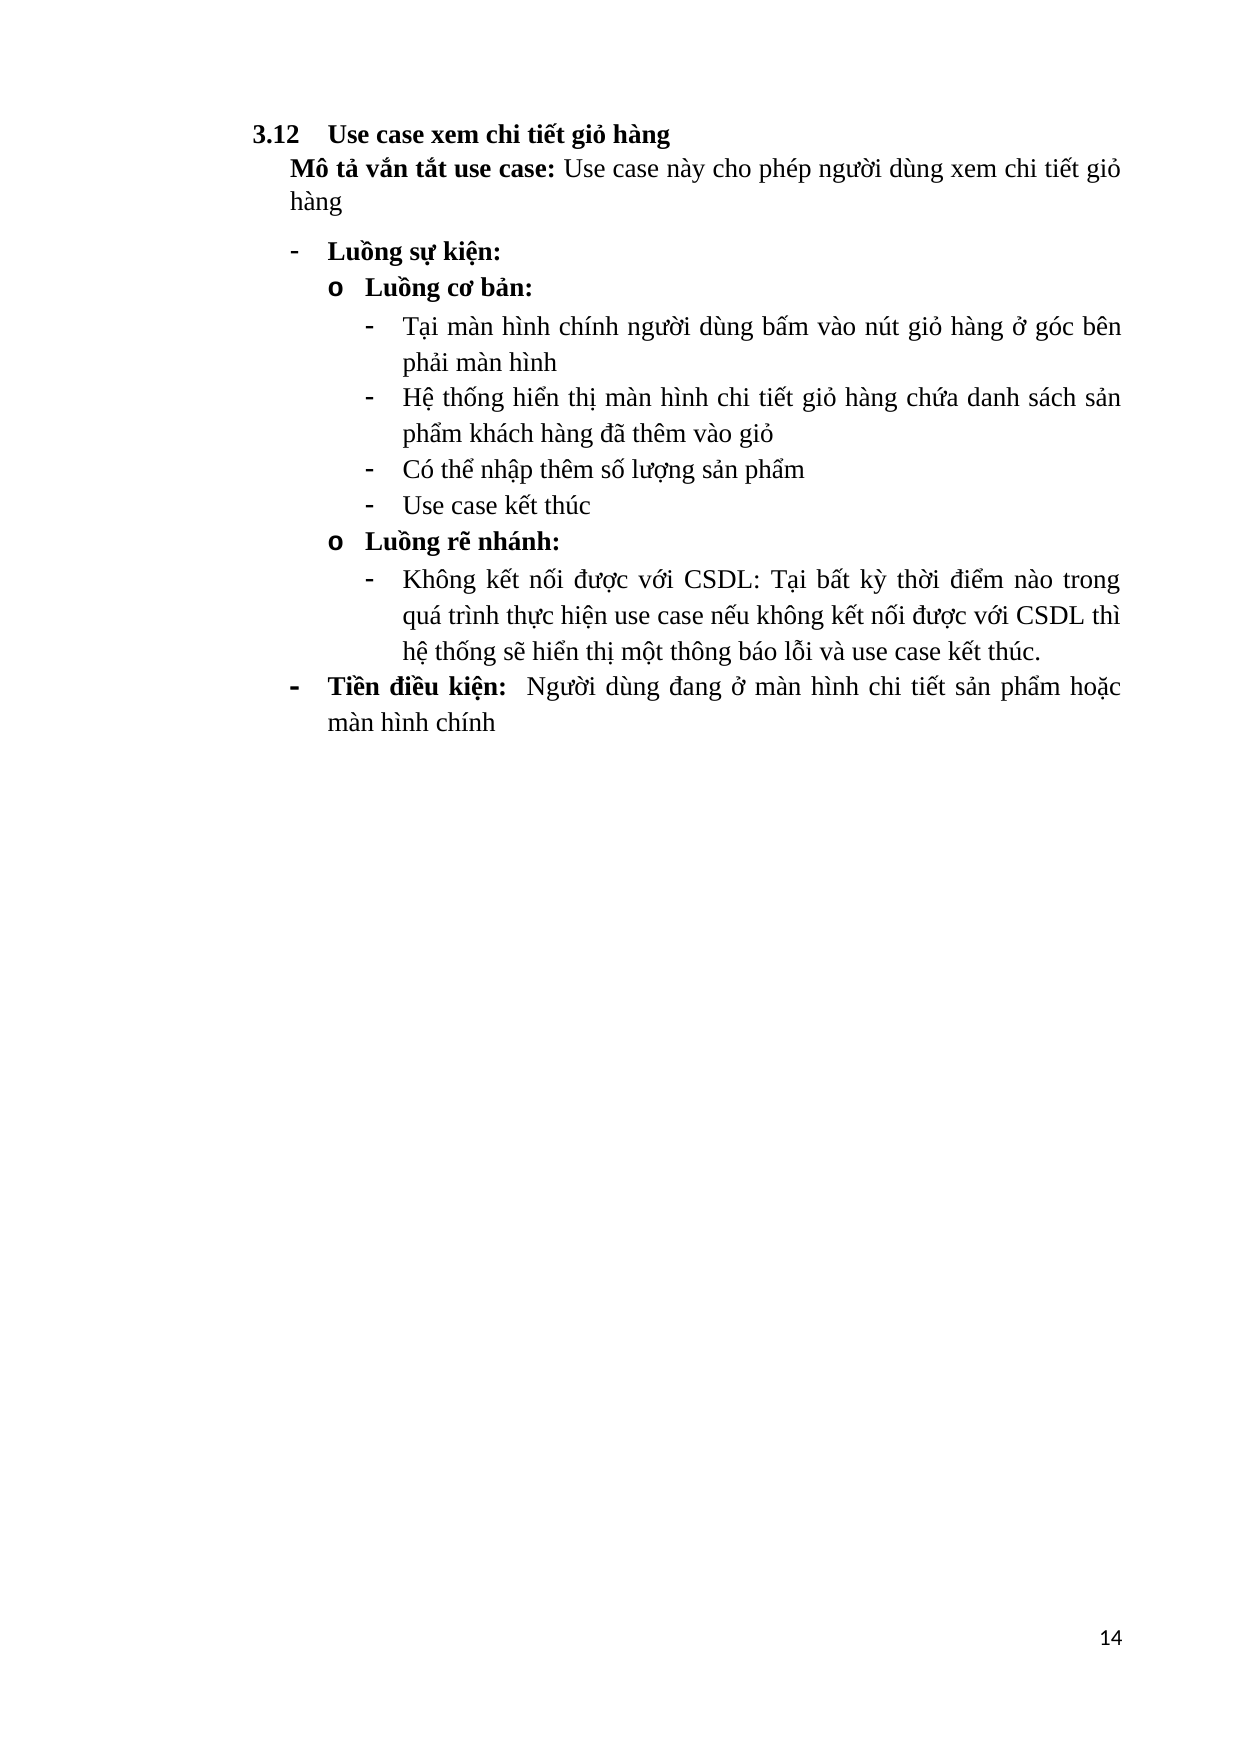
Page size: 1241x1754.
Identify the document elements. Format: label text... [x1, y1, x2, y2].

subtitle Use case xem chi tiết giỏ hàng [252, 118, 1122, 149]
list Luồng rẽ nhánh: [327, 525, 1122, 558]
list Có thể nhập thêm số lượng sản phẩm [365, 453, 1122, 484]
list Không kết nối được với CSDL: Tại bất kỳ thời điểm nào trong quá trình thực hiện use case nếu không kết nối được với CSDL thì hệ thống sẽ hiển thị một thông báo lỗi và use case kết thúc. [365, 563, 1122, 666]
list Luồng sự kiện: [290, 235, 1122, 267]
list Hệ thống hiển thị màn hình chi tiết giỏ hàng chứa danh sách sản phẩm khách hàng đã thêm vào giỏ [365, 381, 1122, 448]
list Tiền điều kiện: Người dùng đang ở màn hình chi tiết sản phẩm hoặc màn hình chính [290, 671, 1122, 737]
list Luồng cơ bản: [327, 271, 1122, 305]
list Use case kết thúc [365, 489, 1122, 520]
list Tại màn hình chính người dùng bấm vào nút giỏ hàng ở góc bên phải màn hình [365, 310, 1122, 377]
text Mô tả vắn tắt use case: Use case này cho phép người dùng xem chi tiết giỏ hàng [290, 152, 1122, 216]
